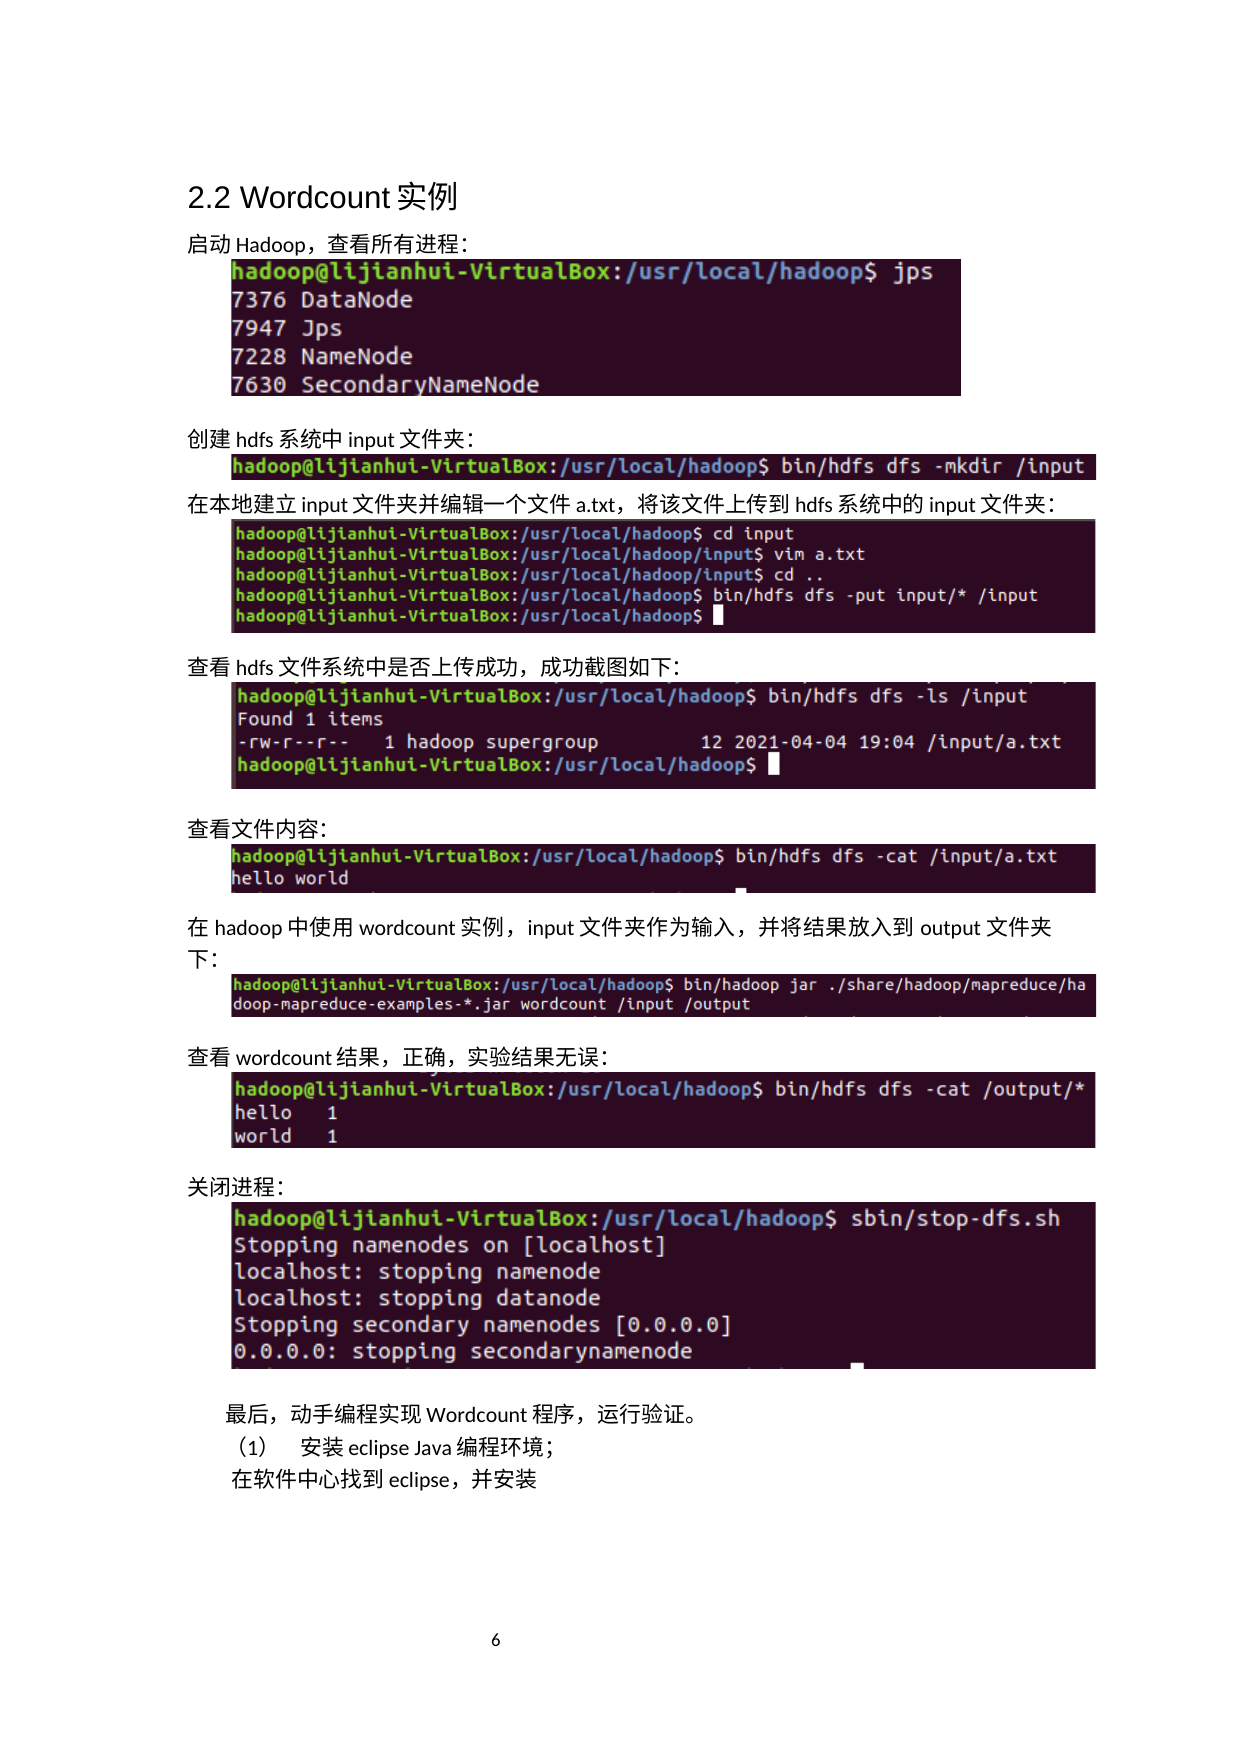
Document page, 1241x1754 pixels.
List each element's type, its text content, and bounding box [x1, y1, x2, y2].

picture [231, 259, 961, 396]
text 查看文件内容： [187, 812, 1053, 844]
picture [231, 1202, 1096, 1369]
text 在软件中心找到eclipse，并安装 [187, 1462, 1053, 1494]
text 查看wordcount结果，正确，实验结果无误： [187, 1039, 1053, 1072]
picture [231, 974, 1097, 1017]
text 查看hdfs文件系统中是否上传成功，成功截图如下： [187, 649, 1053, 682]
text 关闭进程： [187, 1169, 1053, 1202]
list 安装eclipse Java编程环境； [225, 1429, 1053, 1462]
text 启动Hadoop，查看所有进程： [187, 227, 1053, 259]
text 在hadoop中使用wordcount实例，input文件夹作为输入，并将结果放入到output文件夹下： [187, 909, 1053, 974]
text 在本地建立input文件夹并编辑一个文件a.txt，将该文件上传到hdfs系统中的input文件夹： [187, 487, 1053, 519]
picture [231, 1072, 1096, 1148]
picture [231, 844, 1096, 893]
text 创建hdfs系统中input文件夹： [187, 422, 1053, 454]
picture [231, 682, 1096, 789]
picture [231, 454, 1097, 480]
text 最后，动手编程实现Wordcount程序，运行验证。 [225, 1397, 1053, 1429]
picture [231, 519, 1096, 633]
subtitle 2.2 Wordcount实例 [187, 162, 1053, 227]
